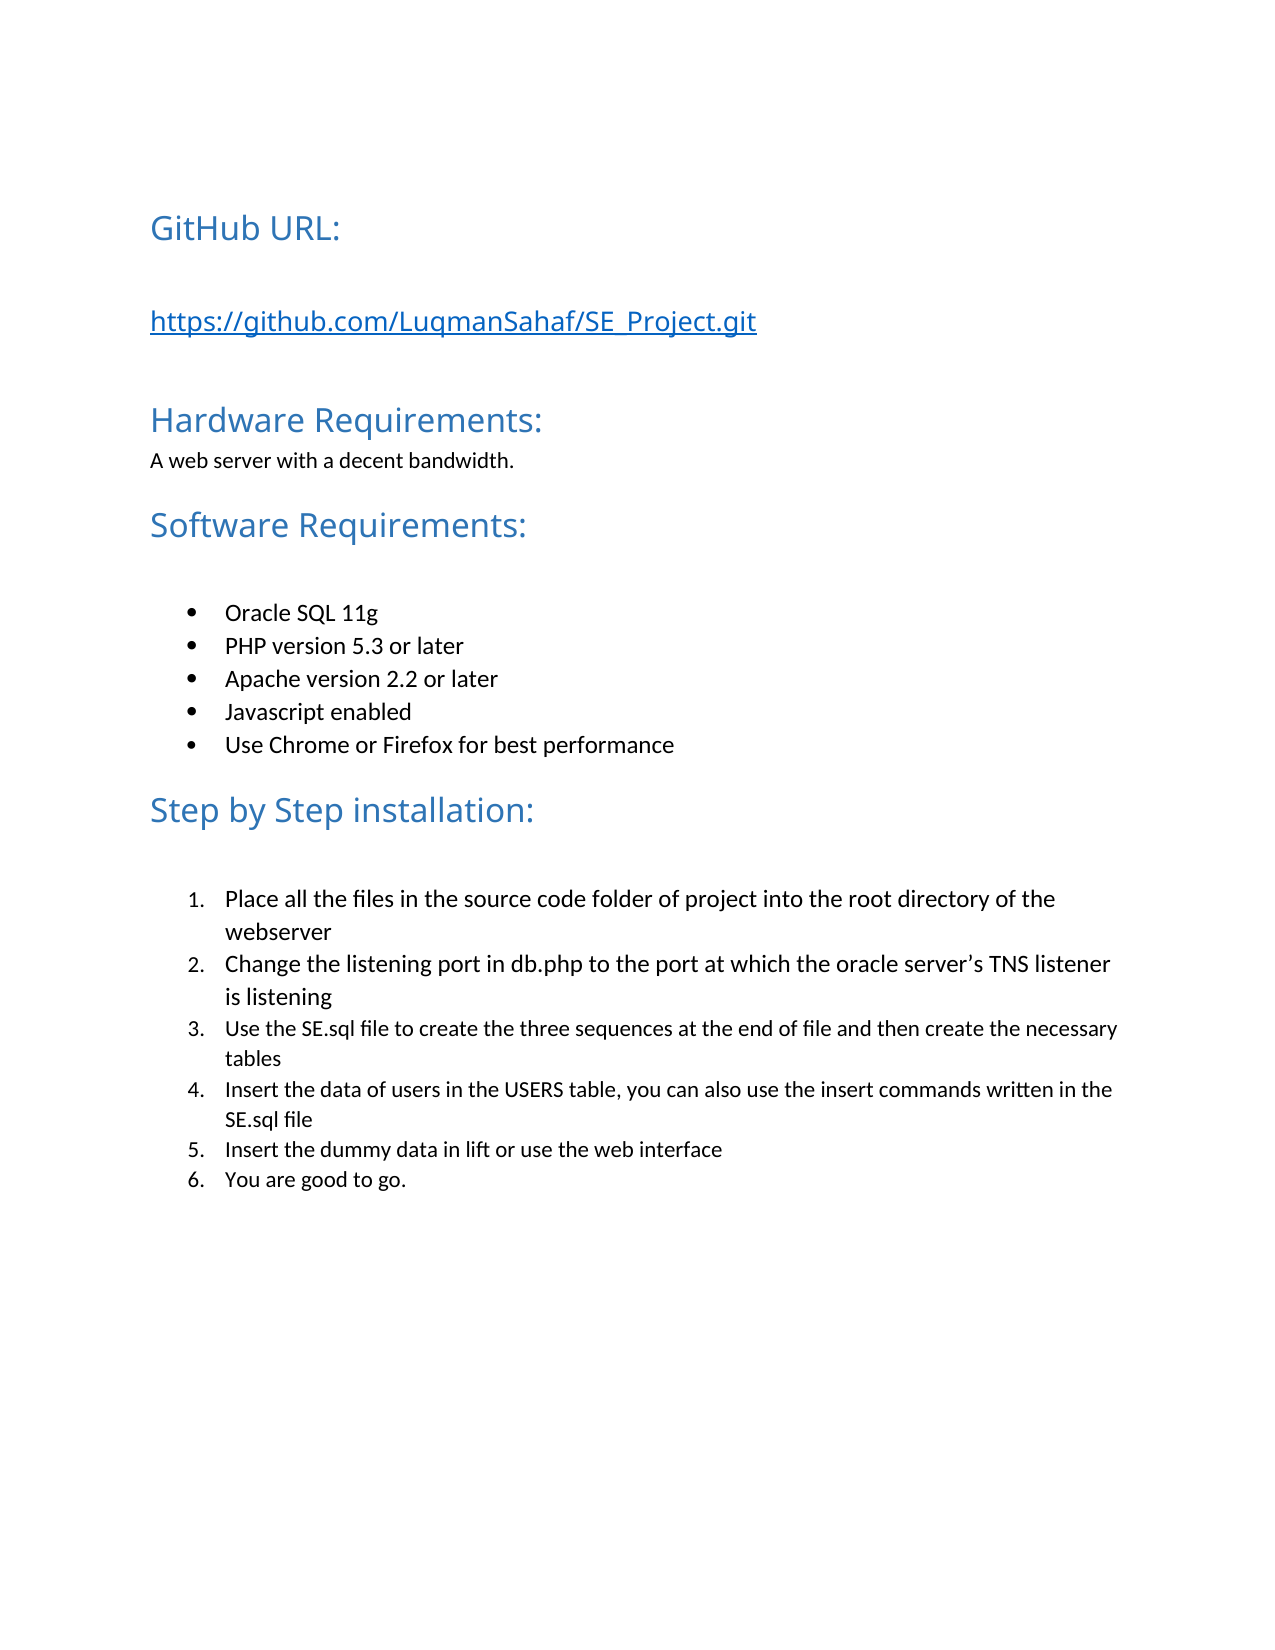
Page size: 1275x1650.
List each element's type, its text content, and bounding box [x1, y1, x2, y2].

list Use the SE.sql file to create the three sequences at the end of file and then create the necessary tables [187, 1014, 1125, 1073]
subtitle https://github.com/LuqmanSahaf/SE_Project.git [150, 302, 1125, 339]
subtitle GitHub URL: [150, 205, 1125, 251]
list Use Chrome or Firefox for best performance [187, 729, 1125, 759]
list Insert the dummy data in lift or use the web interface [187, 1135, 1125, 1163]
list Oracle SQL 11g [187, 597, 1125, 628]
list Apache version 2.2 or later [187, 663, 1125, 694]
list Javascript enabled [187, 696, 1125, 727]
subtitle Step by Step installation: [150, 787, 1125, 832]
subtitle Hardware Requirements: [150, 397, 1125, 443]
subtitle Software Requirements: [150, 501, 1125, 547]
list Change the listening port in db.php to the port at which the oracle server’s TNS listener is listening [187, 948, 1125, 1012]
list Insert the data of users in the USERS table, you can also use the insert commands written in the SE.sql file [187, 1075, 1125, 1133]
list PHP version 5.3 or later [187, 630, 1125, 661]
list You are good to go. [187, 1165, 1125, 1193]
text A web server with a decent bandwidth. [150, 446, 1125, 474]
list Place all the files in the source code folder of project into the root directory of the webserver [187, 883, 1125, 946]
